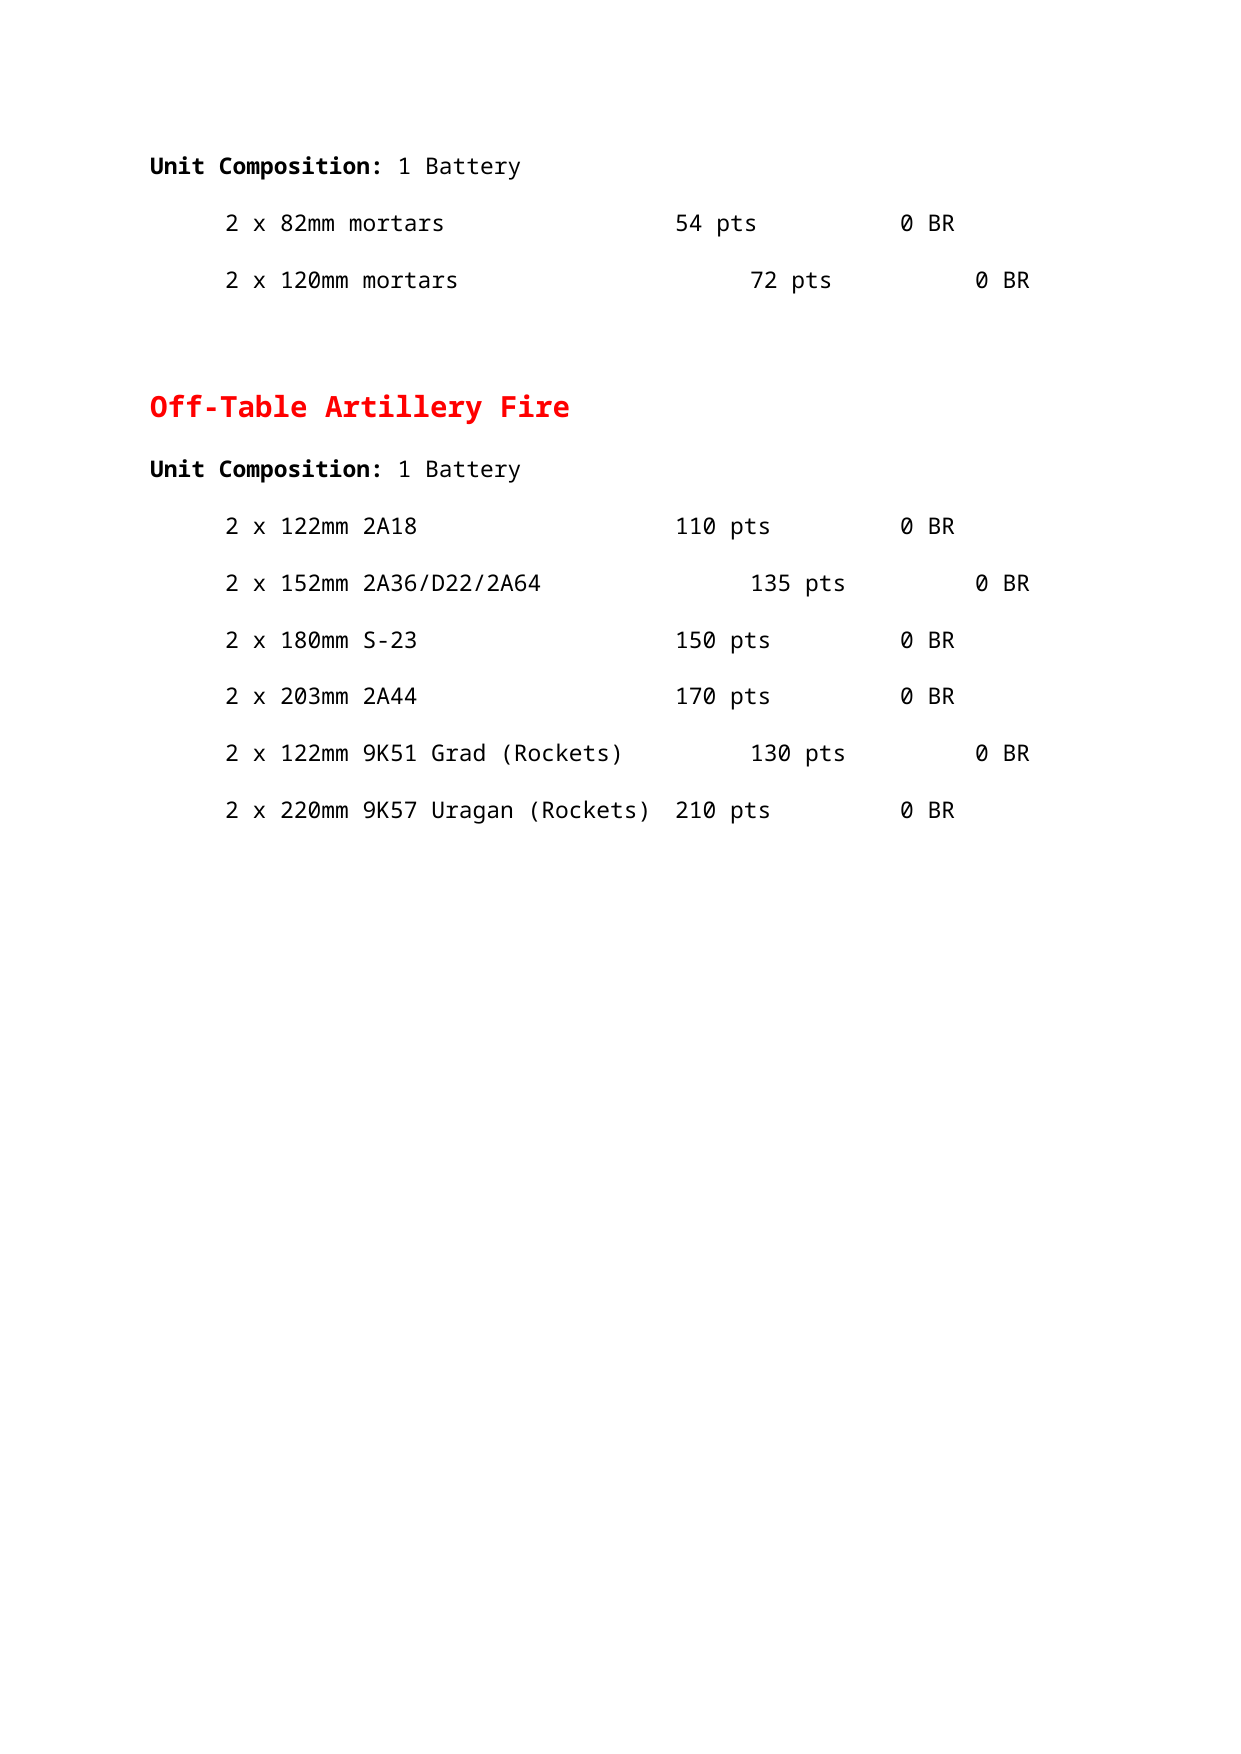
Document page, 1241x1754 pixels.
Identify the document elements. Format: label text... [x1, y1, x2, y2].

text 2 x 152mm 2A36/D22/2A64 135 pts 0 BR [225, 567, 1090, 598]
text 2 x 122mm 2A18 110 pts 0 BR [225, 510, 1090, 541]
text 2 x 203mm 2A44 170 pts 0 BR [150, 680, 1090, 712]
text 2 x 122mm 9K51 Grad (Rockets) 130 pts 0 BR [150, 737, 1090, 768]
text Off-Table Artillery Fire [150, 387, 1090, 426]
text 2 x 120mm mortars 72 pts 0 BR [150, 263, 1090, 295]
text Unit Composition: 1 Battery [150, 453, 1090, 484]
text 2 x 220mm 9K57 Uragan (Rockets) 210 pts 0 BR [150, 794, 1090, 825]
text Unit Composition: 1 Battery [150, 150, 1090, 181]
text 2 x 82mm mortars 54 pts 0 BR [150, 207, 1090, 238]
text 2 x 180mm S-23 150 pts 0 BR [150, 623, 1090, 655]
